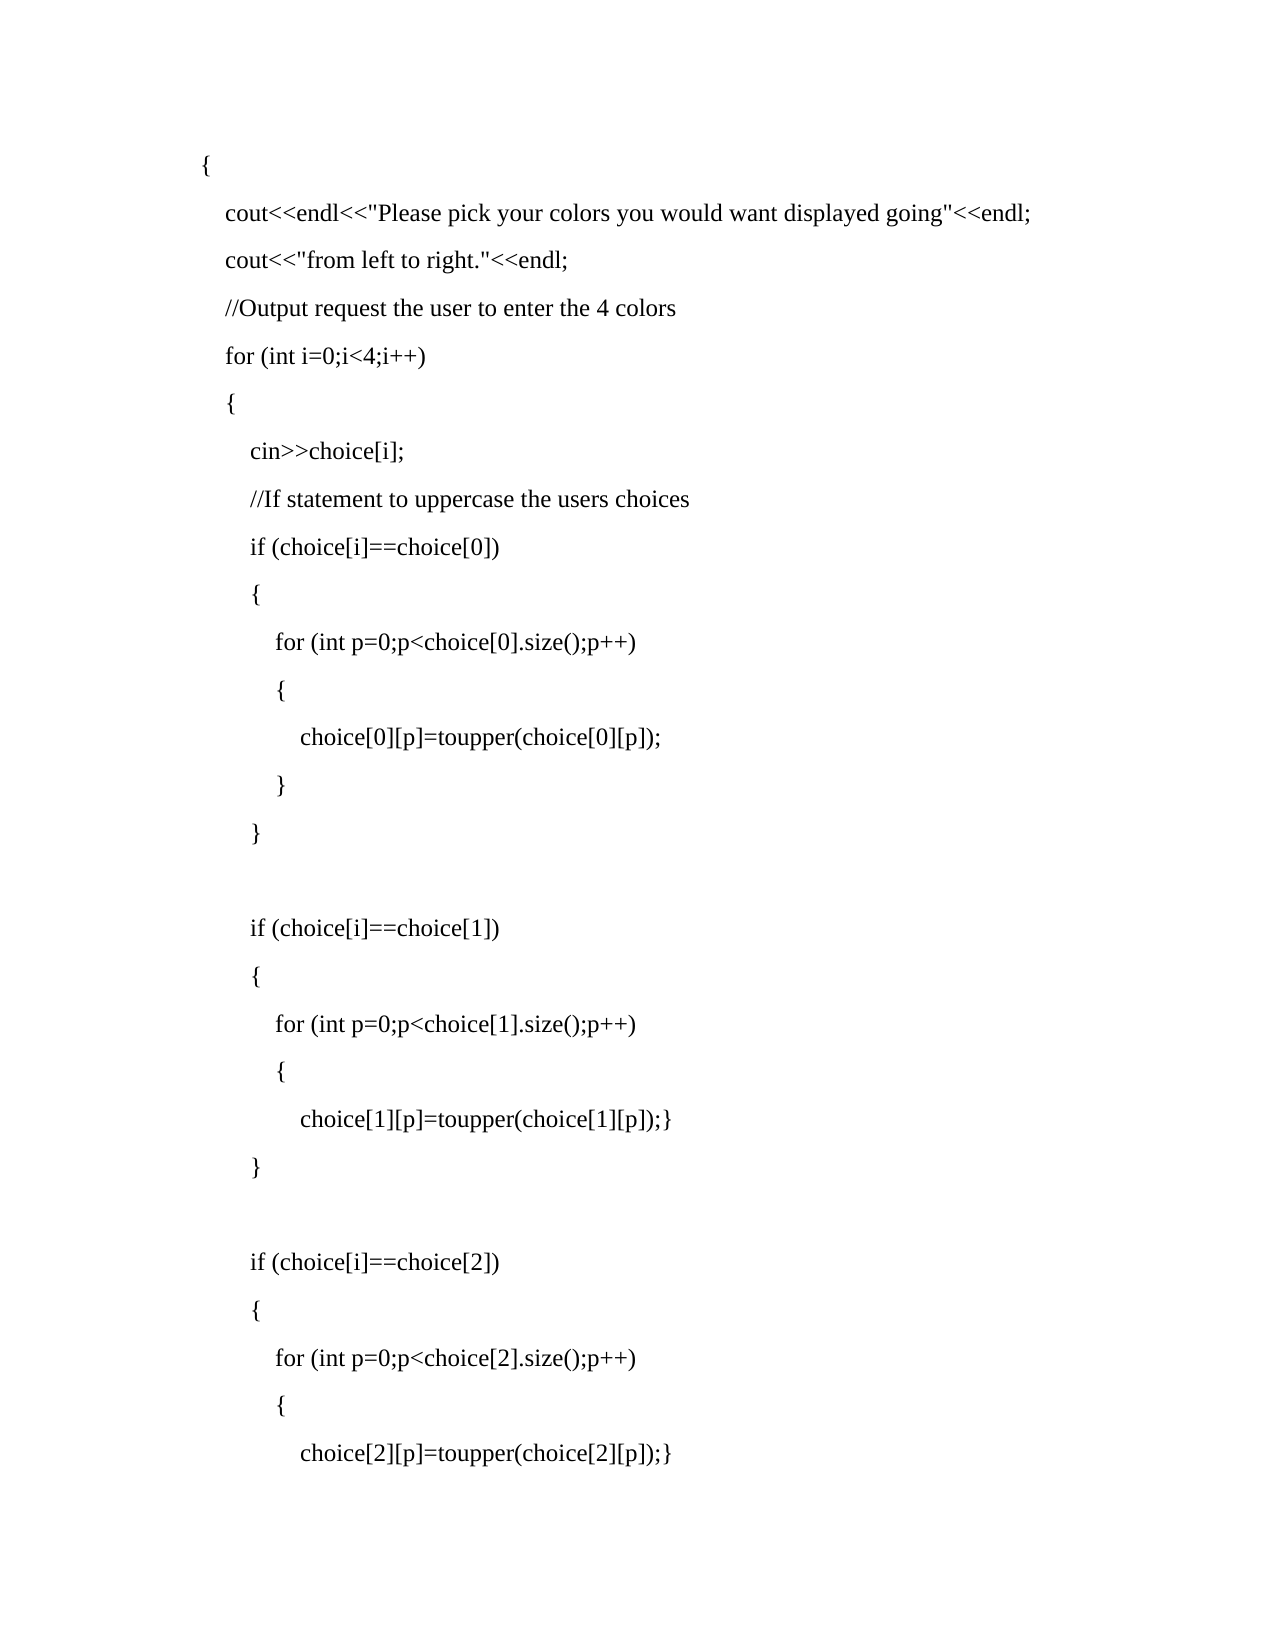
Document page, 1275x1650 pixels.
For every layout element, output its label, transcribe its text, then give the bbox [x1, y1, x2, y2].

text for (int p=0;p<choice[0].size();p++) [150, 627, 1125, 656]
text //If statement to uppercase the users choices [150, 484, 1125, 513]
text } [150, 818, 1125, 847]
text if (choice[i]==choice[2]) [150, 1247, 1125, 1276]
text choice[2][p]=toupper(choice[2][p]);} [150, 1438, 1125, 1467]
text { [150, 388, 1125, 417]
text cout<<"from left to right."<<endl; [150, 245, 1125, 274]
text { [150, 579, 1125, 608]
text } [150, 770, 1125, 799]
text if (choice[i]==choice[0]) [150, 532, 1125, 560]
text { [150, 150, 1125, 179]
text cin>>choice[i]; [150, 436, 1125, 465]
text for (int p=0;p<choice[1].size();p++) [150, 1009, 1125, 1037]
text { [150, 961, 1125, 990]
text { [150, 1390, 1125, 1419]
text for (int i=0;i<4;i++) [150, 341, 1125, 369]
text { [150, 675, 1125, 703]
text cout<<endl<<"Please pick your colors you would want displayed going"<<endl; [150, 198, 1125, 226]
text choice[0][p]=toupper(choice[0][p]); [150, 722, 1125, 751]
text { [150, 1295, 1125, 1324]
text if (choice[i]==choice[1]) [150, 913, 1125, 942]
text { [150, 1056, 1125, 1085]
text for (int p=0;p<choice[2].size();p++) [150, 1343, 1125, 1371]
text choice[1][p]=toupper(choice[1][p]);} [150, 1104, 1125, 1133]
text } [150, 1152, 1125, 1181]
text //Output request the user to enter the 4 colors [150, 293, 1125, 322]
